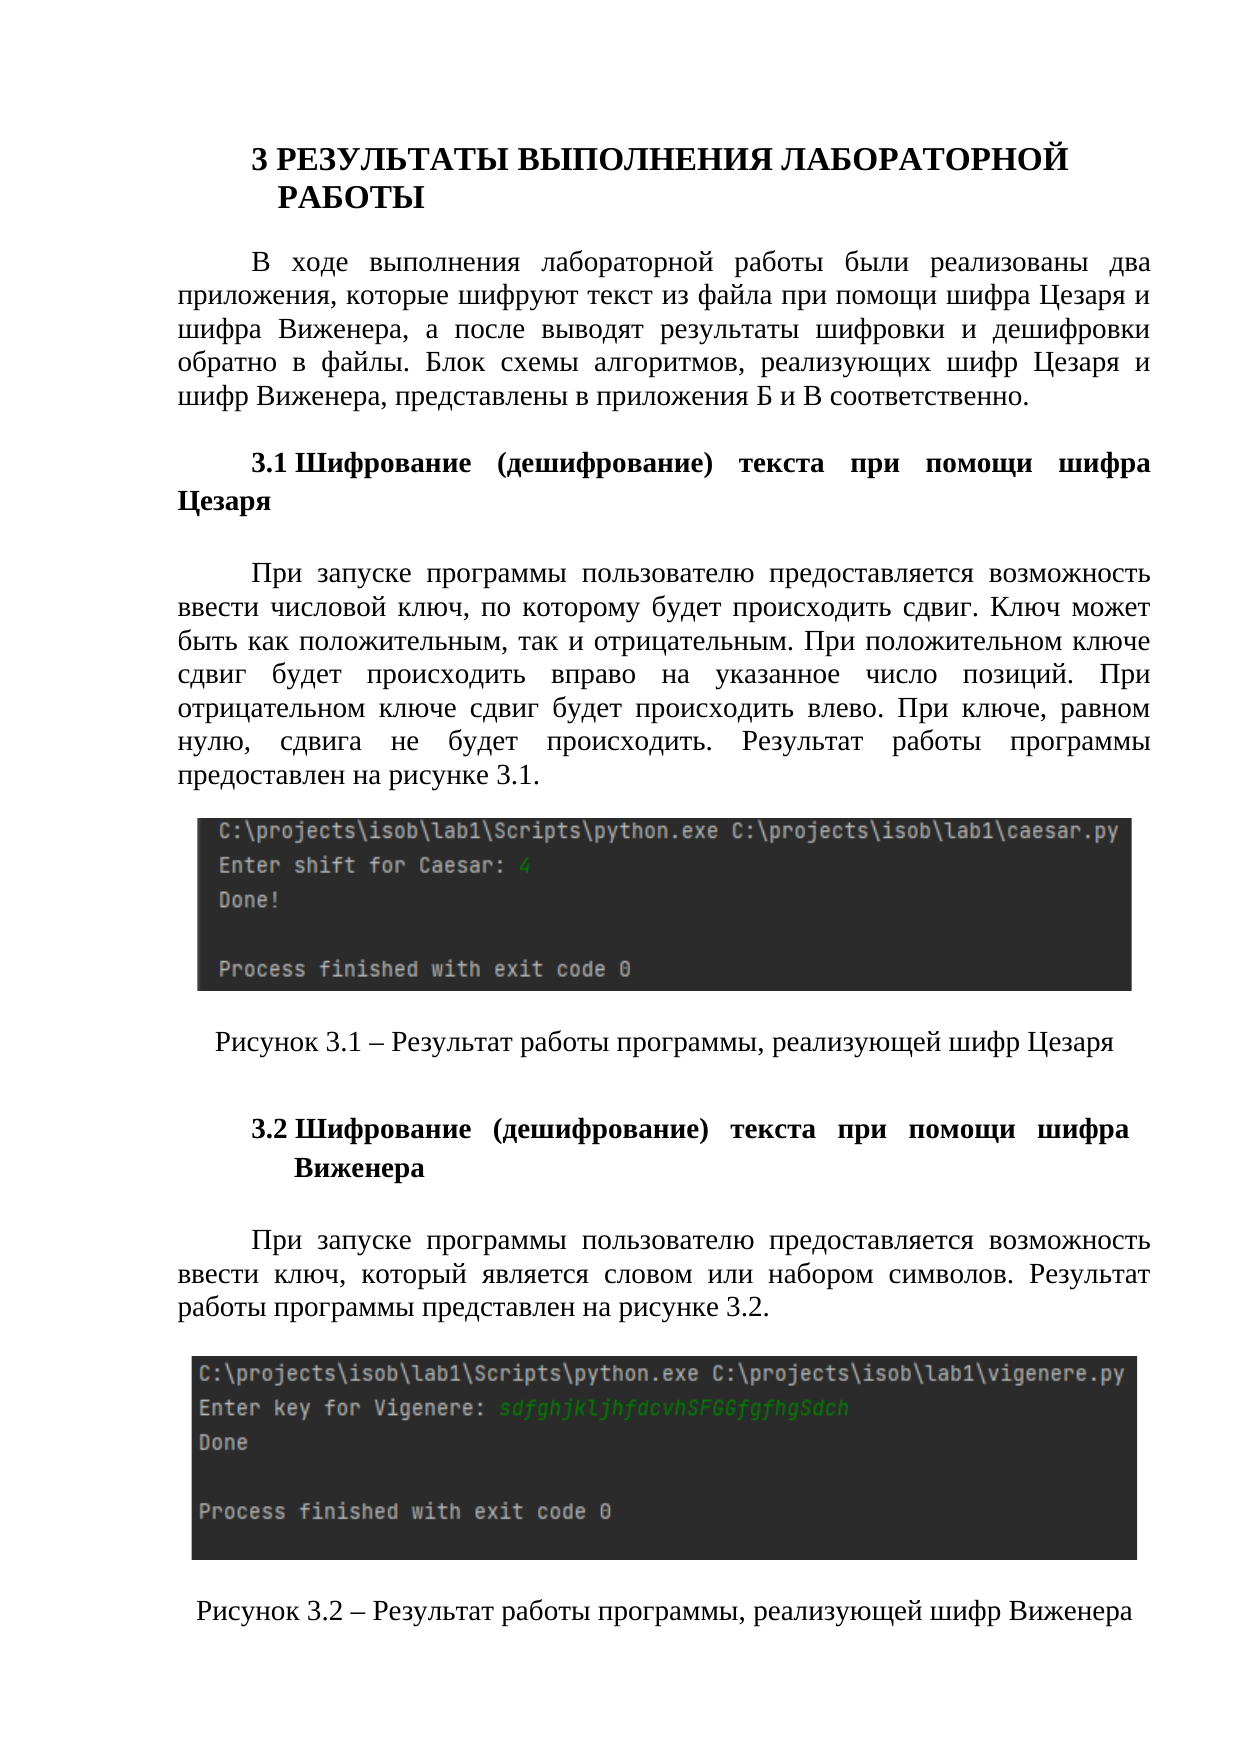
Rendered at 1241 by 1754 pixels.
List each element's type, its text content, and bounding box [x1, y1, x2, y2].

text При запуске программы пользователю предоставляется возможность ввести числовой ключ, по которому будет происходить сдвиг. Ключ может быть как положительным, так и отрицательным. При положительном ключе сдвиг будет происходить вправо на указанное число позиций. При отрицательном ключе сдвиг будет происходить влево. При ключе, равном нулю, сдвига не будет происходить. Результат работы программы предоставлен на рисунке 3.1. [177, 556, 1152, 790]
picture [197, 818, 1132, 991]
picture [191, 1356, 1138, 1560]
text При запуске программы пользователю предоставляется возможность ввести ключ, который является словом или набором символов. Результат работы программы представлен на рисунке 3.2. [177, 1222, 1152, 1323]
subtitle 3 РЕЗУЛЬТАТЫ ВЫПОЛНЕНИЯ ЛАБОРАТОРНОЙ РАБОТЫ [177, 139, 1152, 216]
subtitle 3.1 Шифрование (дешифрование) текста при помощи шифра Цезаря [177, 445, 1152, 517]
text Рисунок 3.1 – Результат работы программы, реализующей шифр Цезаря [177, 1024, 1152, 1057]
text В ходе выполнения лабораторной работы были реализованы два приложения, которые шифруют текст из файла при помощи шифра Цезаря и шифра Виженера, а после выводят результаты шифровки и дешифровки обратно в файлы. Блок схемы алгоритмов, реализующих шифр Цезаря и шифр Виженера, представлены в приложения Б и В соответственно. [177, 244, 1152, 411]
text Рисунок 3.2 – Результат работы программы, реализующей шифр Виженера [177, 1593, 1152, 1627]
subtitle 3.2 Шифрование (дешифрование) текста при помощи шифра Виженера [177, 1112, 1152, 1184]
